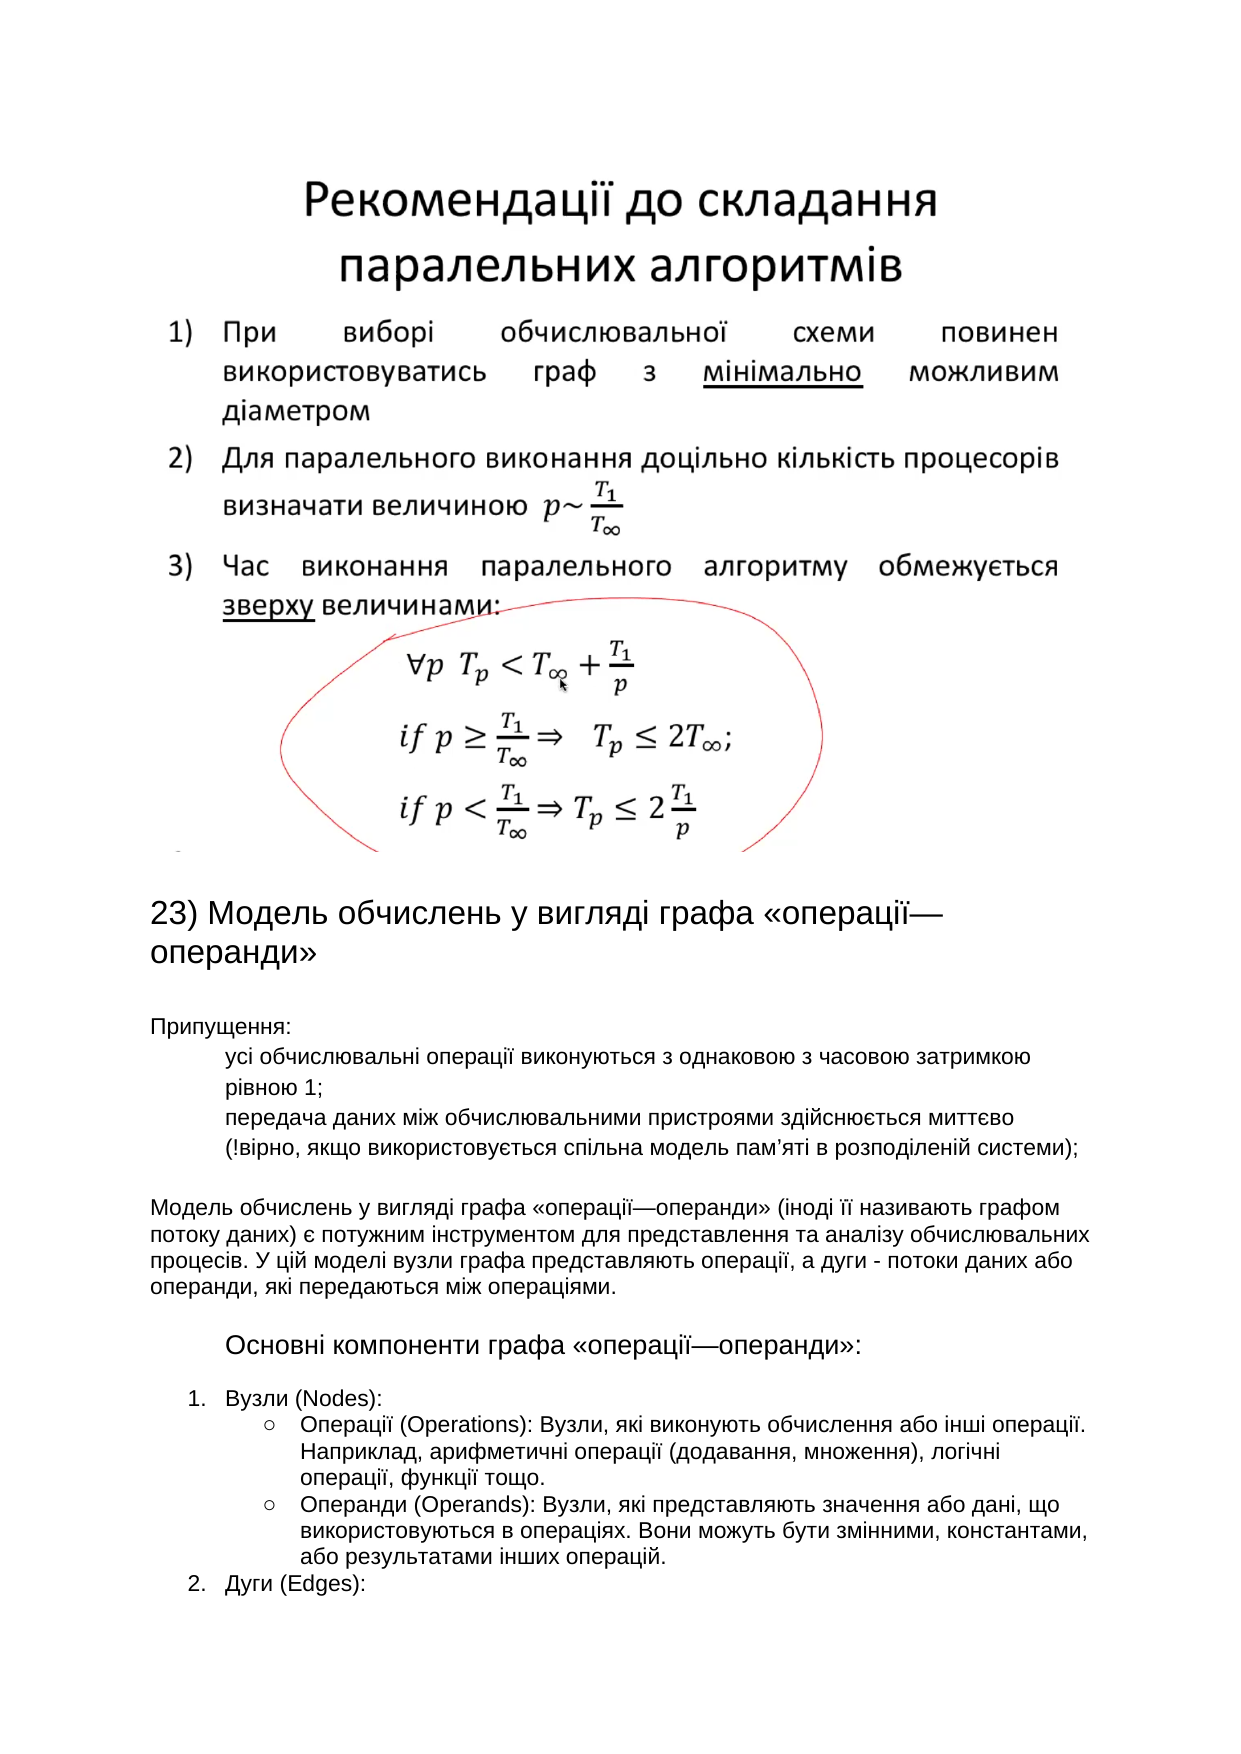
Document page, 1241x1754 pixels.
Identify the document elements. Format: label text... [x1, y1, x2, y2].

list Вузли (Nodes): [187, 1385, 1090, 1411]
list Дуги (Edges): [187, 1569, 1090, 1596]
list Операції (Operations): Вузли, які виконують обчислення або інші операції. Наприклад, арифметичні операції (додавання, множення), логічні операції, функції тощо. [262, 1411, 1090, 1491]
text (!вірно, якщо використовується спільна модель пам’яті в розподіленій системи); [225, 1134, 1090, 1160]
text Припущення: [150, 1013, 1090, 1039]
list Операнди (Operands): Вузли, які представляють значення або дані, що використовуються в операціях. Вони можуть бути змінними, константами, або результатами інших операцій. [262, 1491, 1090, 1569]
subtitle Основні компоненти графа «операції—операнди»: [225, 1329, 1090, 1360]
text усі обчислювальні операції виконуються з однаковою з часовою затримкою рівною 1; [225, 1043, 1090, 1100]
picture [150, 150, 1091, 852]
text Модель обчислень у вигляді графа «операції—операнди» (іноді її називають графом потоку даних) є потужним інструментом для представлення та аналізу обчислювальних процесів. У цій моделі вузли графа представляють операції, а дуги - потоки даних або операнди, які передаються між операціями. [150, 1194, 1090, 1300]
text передача даних між обчислювальними пристроями здійснюється миттєво [225, 1104, 1090, 1130]
subtitle 23) Модель обчислень у вигляді графа «операції—операнди» [150, 893, 1090, 970]
